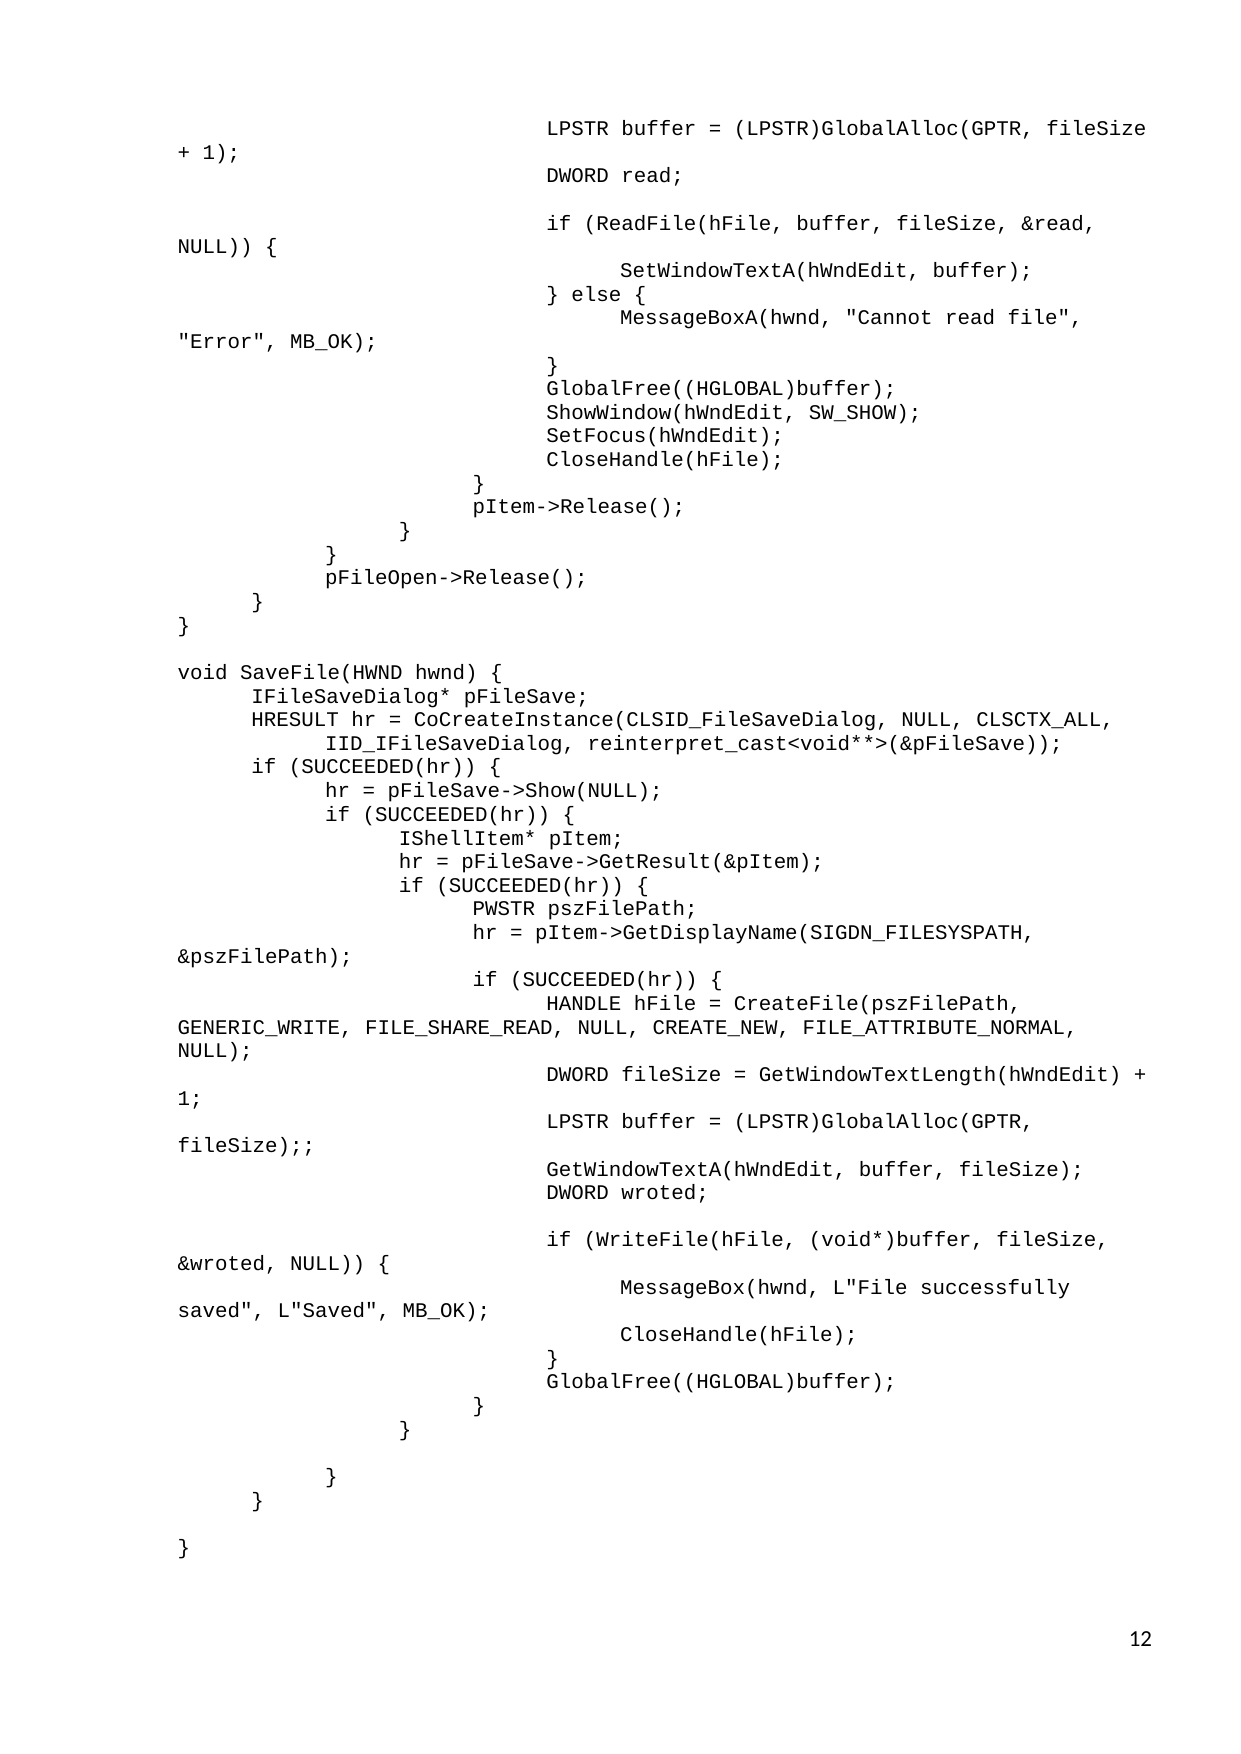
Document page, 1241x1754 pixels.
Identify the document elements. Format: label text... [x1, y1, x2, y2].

text HANDLE hFile = CreateFile(pszFilePath, GENERIC_WRITE, FILE_SHARE_READ, NULL, CREATE_NEW, FILE_ATTRIBUTE_NORMAL, NULL); [177, 993, 1152, 1064]
text IID_IFileSaveDialog, reinterpret_cast<void**>(&pFileSave)); [177, 733, 1152, 757]
text if (SUCCEEDED(hr)) { [177, 875, 1152, 898]
text IFileSaveDialog* pFileSave; [177, 686, 1152, 709]
text GlobalFree((HGLOBAL)buffer); [177, 1371, 1152, 1395]
text } [177, 1348, 1152, 1371]
text } [177, 1395, 1152, 1419]
text } [177, 544, 1152, 567]
text DWORD read; [177, 165, 1152, 189]
text SetFocus(hWndEdit); [177, 426, 1152, 449]
text if (SUCCEEDED(hr)) { [177, 969, 1152, 993]
text PWSTR pszFilePath; [177, 898, 1152, 922]
text if (SUCCEEDED(hr)) { [177, 757, 1152, 780]
text pFileOpen->Release(); [177, 567, 1152, 591]
text MessageBoxA(hwnd, "Cannot read file", "Error", MB_OK); [177, 307, 1152, 354]
text hr = pFileSave->GetResult(&pItem); [177, 851, 1152, 875]
text if (ReadFile(hFile, buffer, fileSize, &read, NULL)) { [177, 213, 1152, 260]
text } [177, 1489, 1152, 1513]
text } else { [177, 284, 1152, 307]
text ShowWindow(hWndEdit, SW_SHOW); [177, 402, 1152, 426]
text void SaveFile(HWND hwnd) { [177, 662, 1152, 686]
text } [177, 591, 1152, 615]
text if (SUCCEEDED(hr)) { [177, 804, 1152, 827]
text hr = pFileSave->Show(NULL); [177, 780, 1152, 804]
text GlobalFree((HGLOBAL)buffer); [177, 378, 1152, 402]
text LPSTR buffer = (LPSTR)GlobalAlloc(GPTR, fileSize + 1); [177, 118, 1152, 165]
text } [177, 1537, 1152, 1561]
text SetWindowTextA(hWndEdit, buffer); [177, 260, 1152, 284]
text GetWindowTextA(hWndEdit, buffer, fileSize); [177, 1158, 1152, 1182]
text } [177, 473, 1152, 496]
text } [177, 1466, 1152, 1489]
text IShellItem* pItem; [177, 827, 1152, 851]
text LPSTR buffer = (LPSTR)GlobalAlloc(GPTR, fileSize);; [177, 1111, 1152, 1158]
text } [177, 354, 1152, 378]
text CloseHandle(hFile); [177, 1324, 1152, 1348]
text hr = pItem->GetDisplayName(SIGDN_FILESYSPATH, &pszFilePath); [177, 922, 1152, 969]
text } [177, 615, 1152, 638]
text MessageBox(hwnd, L"File successfully saved", L"Saved", MB_OK); [177, 1277, 1152, 1324]
text CloseHandle(hFile); [177, 449, 1152, 473]
text } [177, 1419, 1152, 1442]
text if (WriteFile(hFile, (void*)buffer, fileSize, &wroted, NULL)) { [177, 1229, 1152, 1277]
text DWORD fileSize = GetWindowTextLength(hWndEdit) + 1; [177, 1064, 1152, 1111]
text pItem->Release(); [177, 496, 1152, 520]
text DWORD wroted; [177, 1182, 1152, 1206]
text } [177, 520, 1152, 544]
text HRESULT hr = CoCreateInstance(CLSID_FileSaveDialog, NULL, CLSCTX_ALL, [177, 709, 1152, 733]
